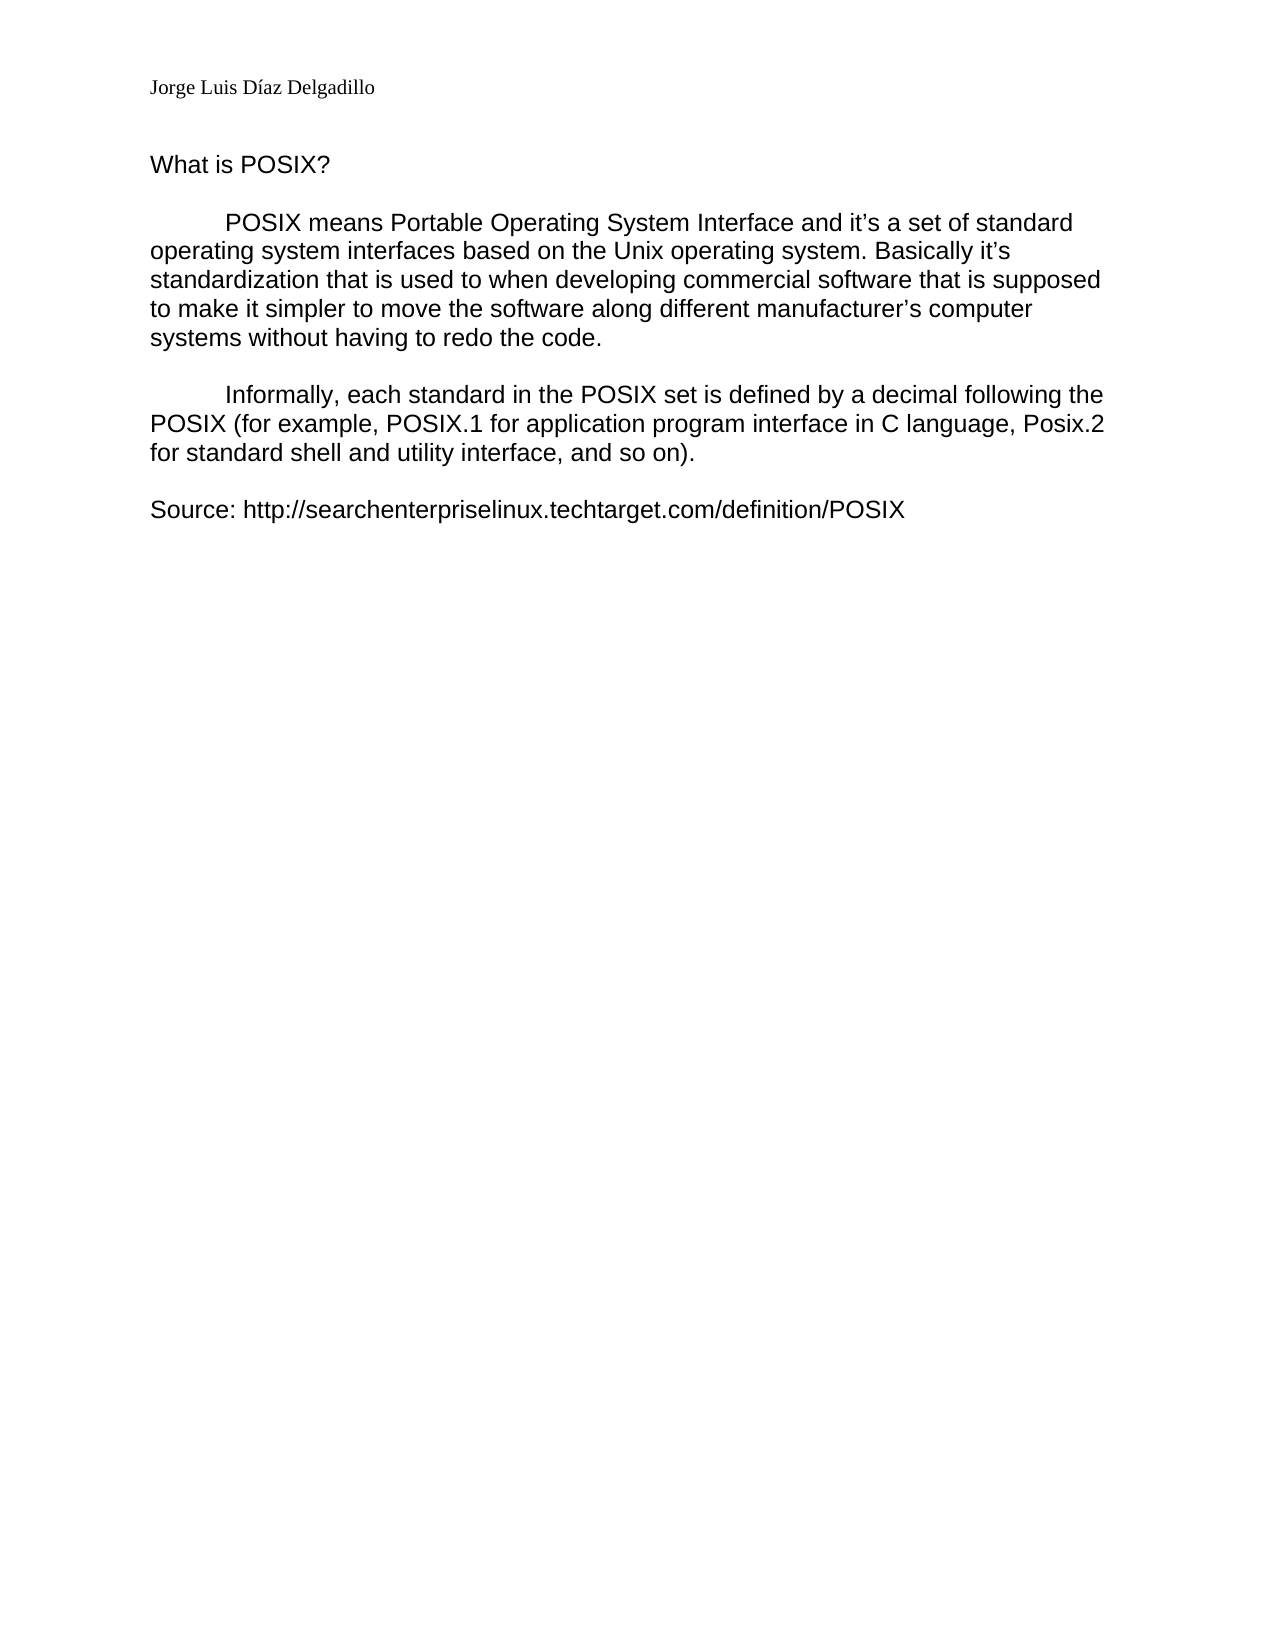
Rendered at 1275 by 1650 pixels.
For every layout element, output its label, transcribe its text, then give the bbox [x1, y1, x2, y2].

text Informally, each standard in the POSIX set is defined by a decimal following the POSIX (for example, POSIX.1 for application program interface in C language, Posix.2 for standard shell and utility interface, and so on). Source: http://searchenterpriselinux.techtarget.com/definition/POSIX [150, 380, 1125, 524]
text What is POSIX? [150, 150, 1125, 179]
text POSIX means Portable Operating System Interface and it’s a set of standard operating system interfaces based on the Unix operating system. Basically it’s standardization that is used to when developing commercial software that is supposed to make it simpler to move the software along different manufacturer’s computer systems without having to redo the code. [150, 207, 1125, 351]
